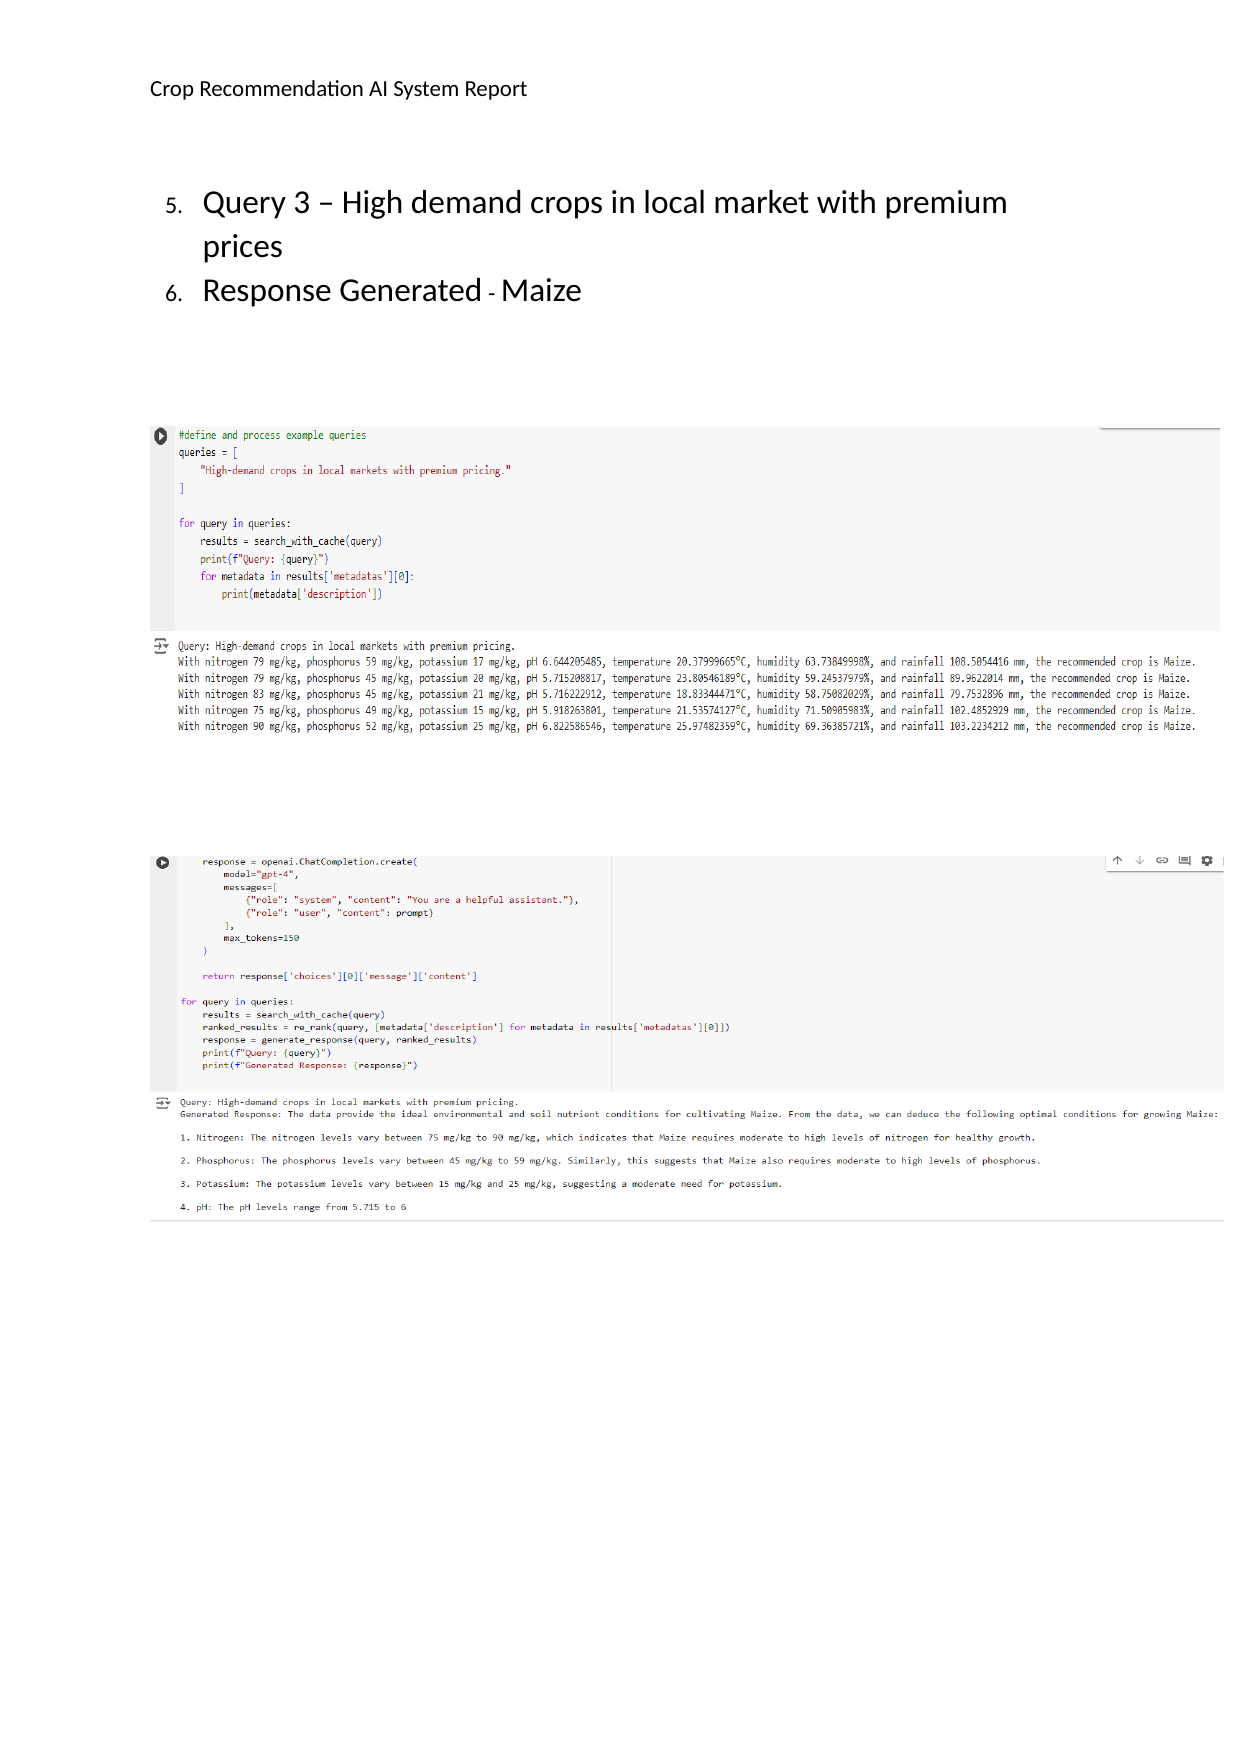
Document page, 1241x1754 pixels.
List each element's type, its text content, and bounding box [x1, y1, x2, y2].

list Query 3 – High demand crops in local market with premium prices [165, 182, 1090, 266]
picture [150, 426, 1221, 742]
picture [150, 856, 1224, 1224]
list Response Generated - Maize [165, 269, 1090, 310]
